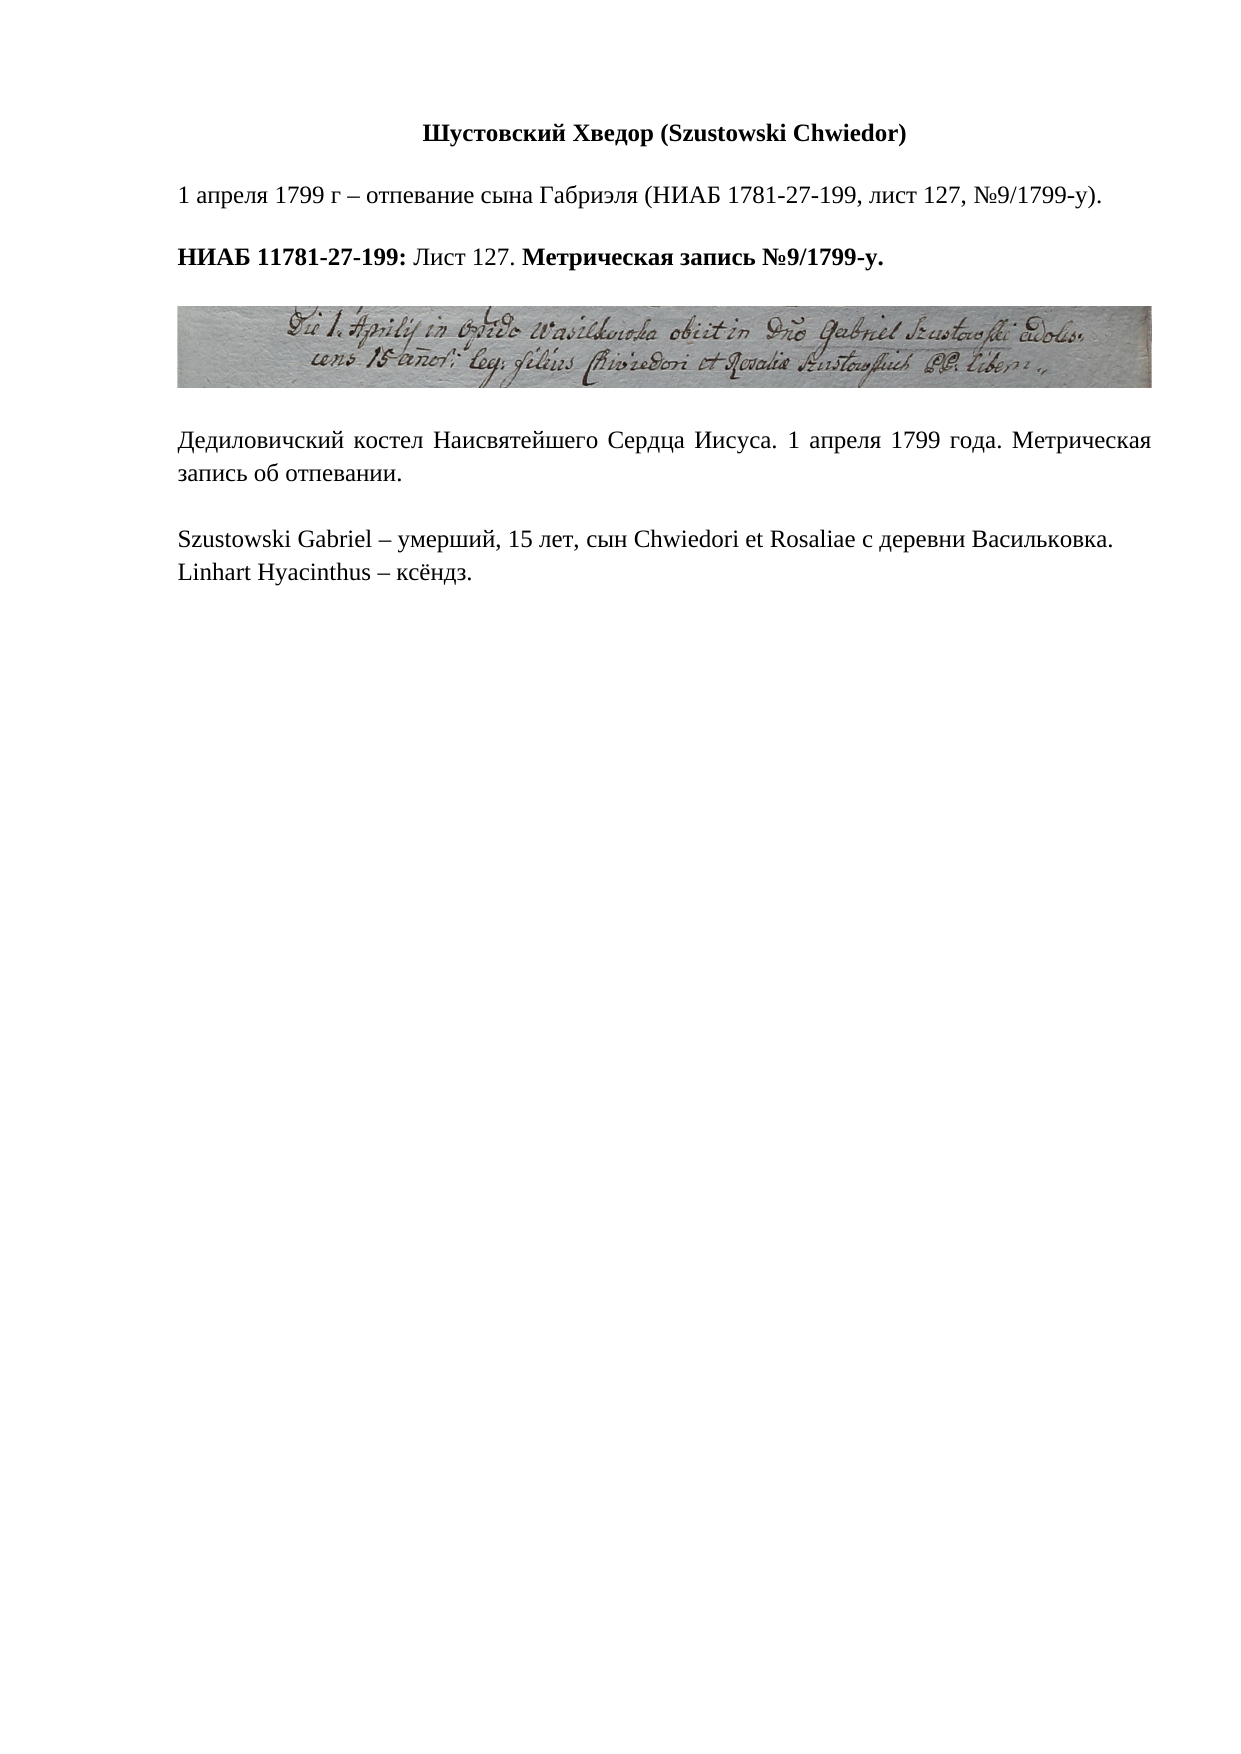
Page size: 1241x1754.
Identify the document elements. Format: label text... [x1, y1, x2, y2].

text Szustowski Gabriel – умерший, 15 лет, сын Chwiedori et Rosaliae с деревни Васильковка. [177, 524, 1152, 553]
text Шустовский Хведор (Szustowski Chwiedor) [177, 118, 1152, 147]
text Дедиловичский костел Наисвятейшего Сердца Иисуса. 1 апреля 1799 года. Метрическая запись об отпевании. [177, 425, 1152, 487]
text 1 апреля 1799 г – отпевание сына Габриэля (НИАБ 1781-27-199, лист 127, №9/1799-у). [177, 180, 1152, 209]
text Linhart Hyacinthus – ксёндз. [177, 557, 1152, 586]
picture [177, 306, 1152, 388]
text НИАБ 11781-27-199: Лист 127. Метрическая запись №9/1799-у. [177, 242, 1152, 271]
